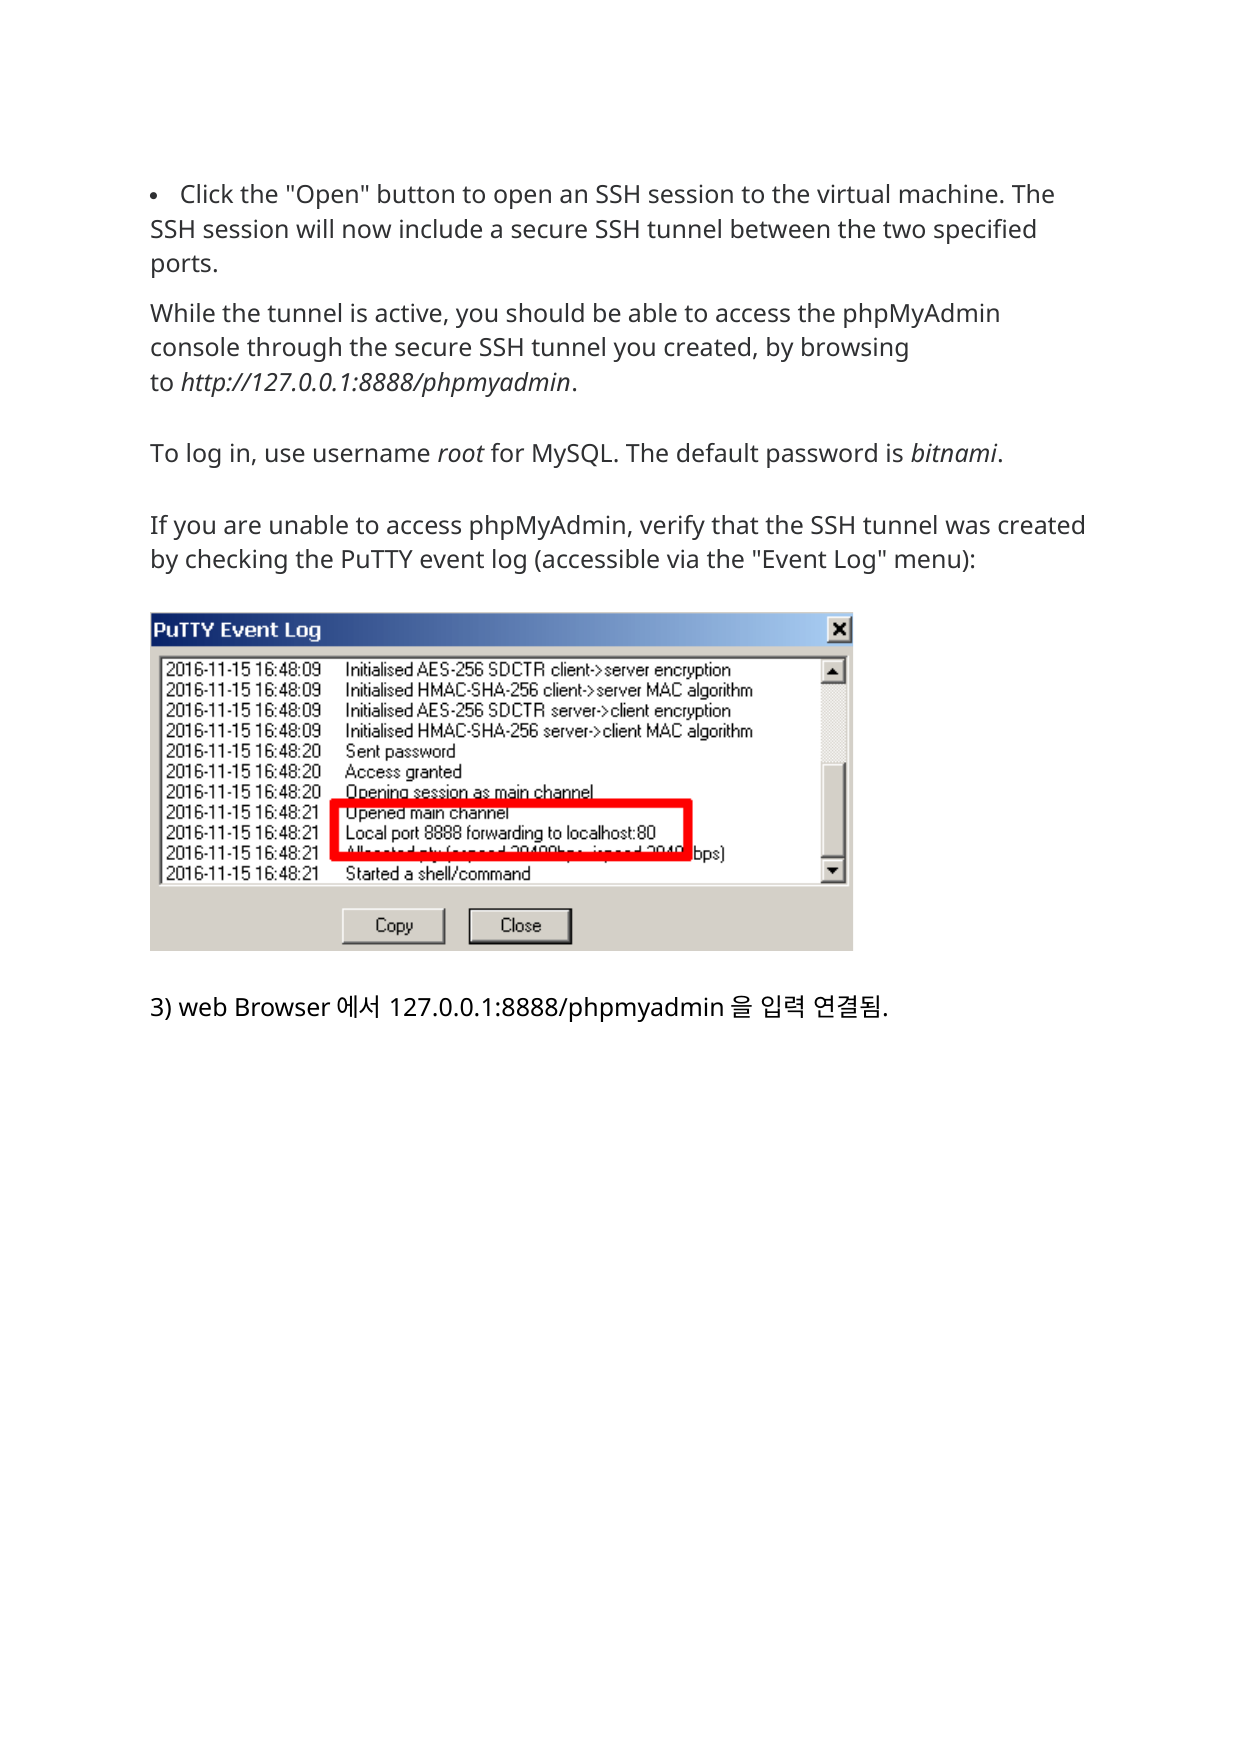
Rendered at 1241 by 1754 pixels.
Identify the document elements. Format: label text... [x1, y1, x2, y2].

text To log in, use username root for MySQL. The default password is bitnami. [150, 436, 1090, 470]
text If you are unable to access phpMyAdmin, verify that the SSH tunnel was created by checking the PuTTY event log (accessible via the "Event Log" menu): [150, 507, 1090, 575]
picture [150, 612, 854, 951]
text While the tunnel is active, you should be able to access the phpMyAdmin console through the secure SSH tunnel you created, by browsing to http://127.0.0.1:8888/phpmyadmin. [150, 296, 1090, 398]
text 3) web Browser에서 127.0.0.1:8888/phpmyadmin을 입력 연결됨. [150, 988, 1090, 1024]
list Click the "Open" button to open an SSH session to the virtual machine. The SSH session will now include a secure SSH tunnel between the two specified ports. [150, 177, 1090, 279]
